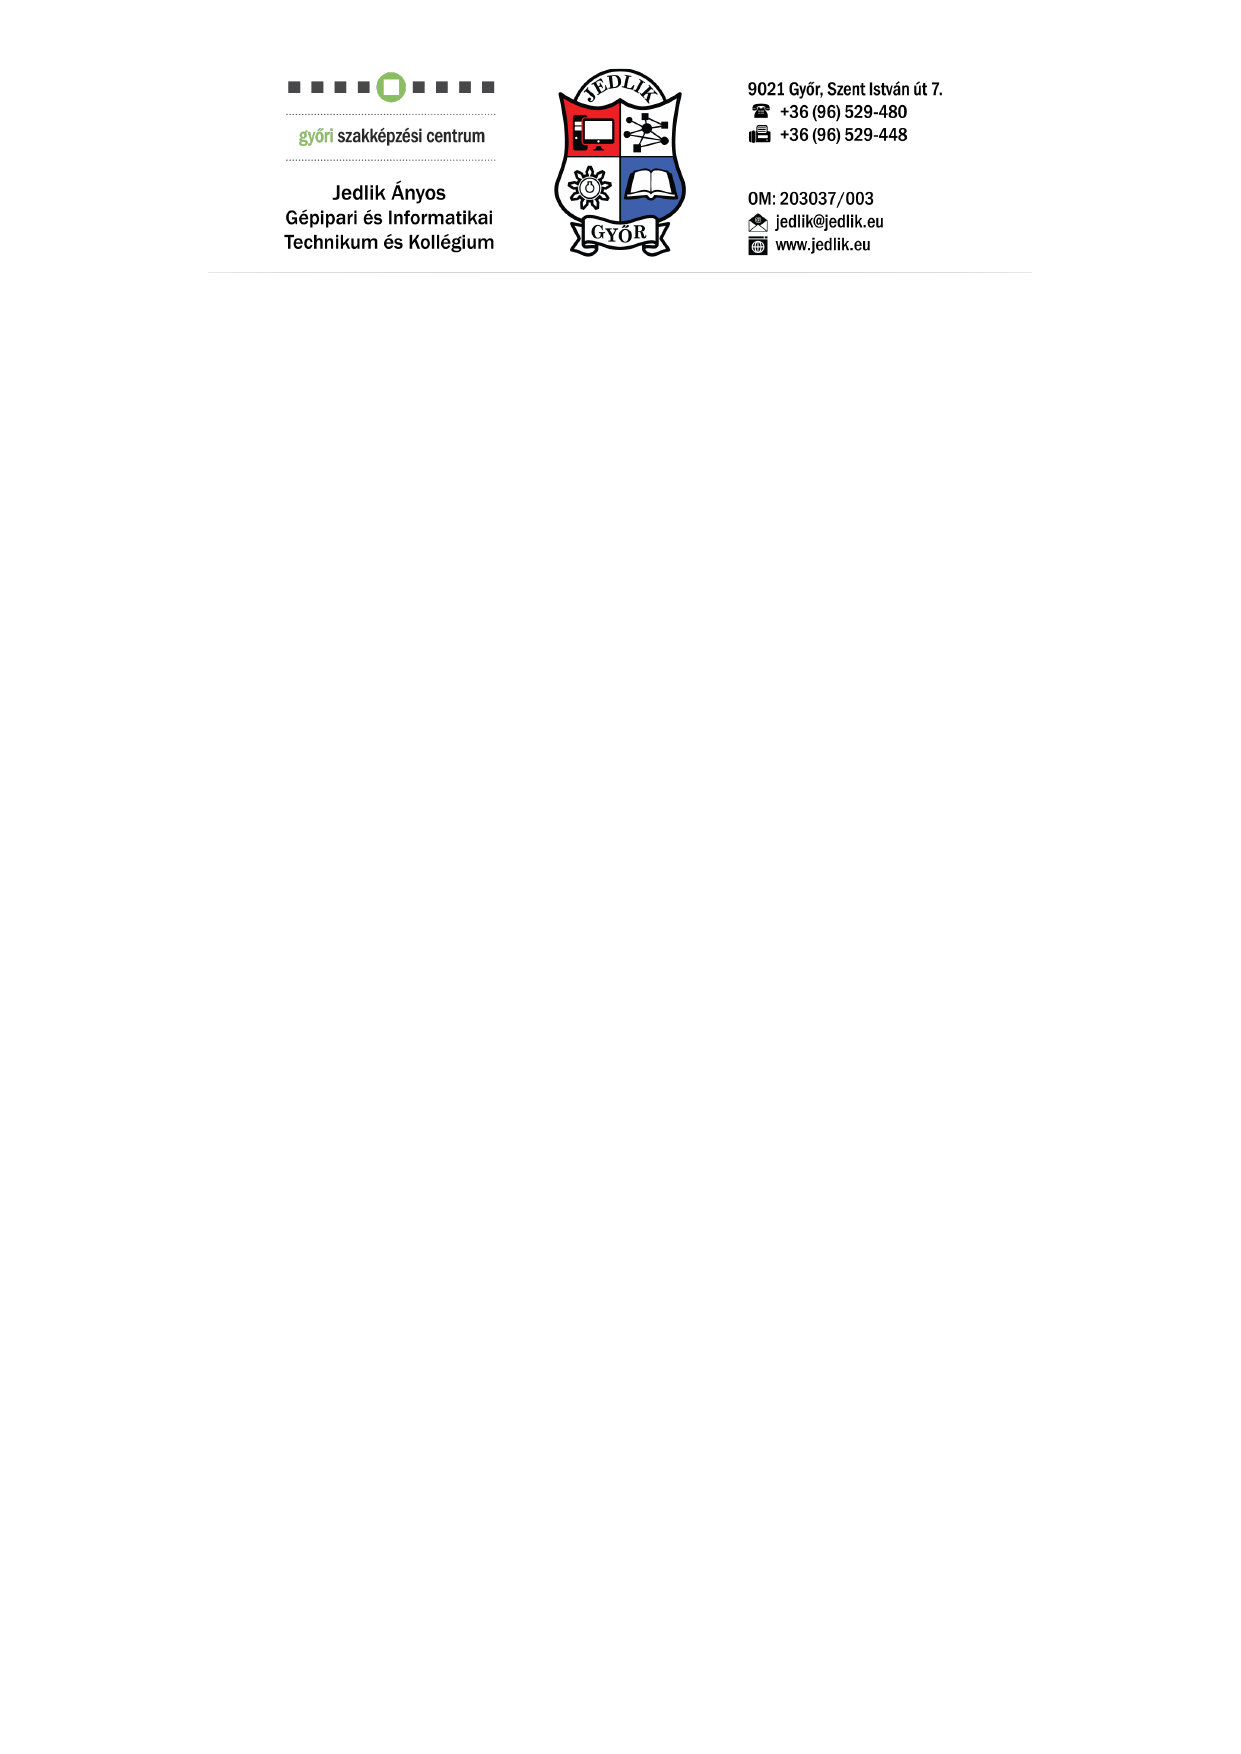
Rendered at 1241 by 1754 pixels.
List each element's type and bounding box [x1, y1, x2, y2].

picture [206, 68, 1031, 272]
